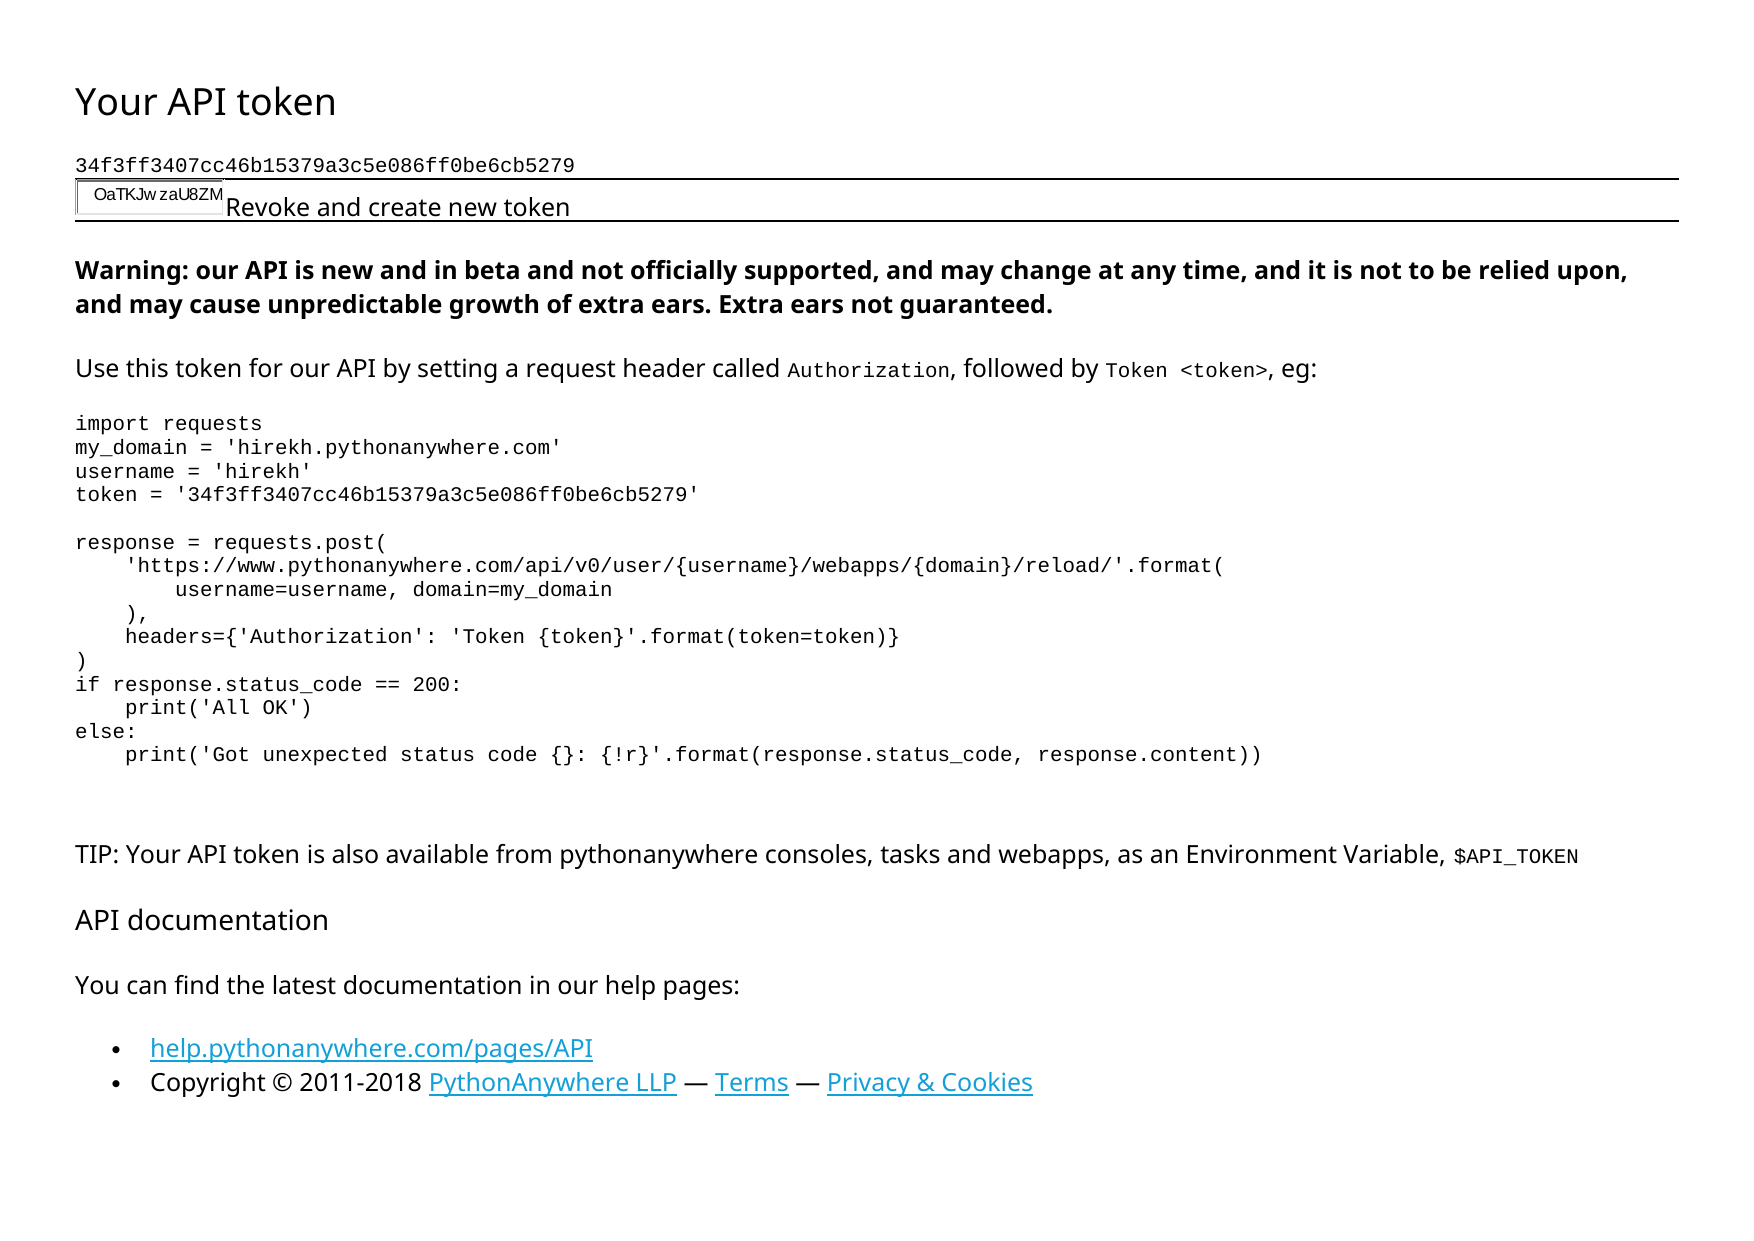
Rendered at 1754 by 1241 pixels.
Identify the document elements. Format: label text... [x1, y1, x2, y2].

text 'https://www.pythonanywhere.com/api/v0/user/{username}/webapps/{domain}/reload/'.format( [75, 555, 1679, 579]
text API documentation [75, 900, 1679, 938]
text ), [75, 603, 1679, 626]
text print('All OK') [75, 697, 1679, 721]
text Revoke and create new token [75, 180, 1679, 220]
list help.pythonanywhere.com/pages/API [112, 1031, 1679, 1065]
text token = '34f3ff3407cc46b15379a3c5e086ff0be6cb5279' [75, 484, 1679, 508]
text headers={'Authorization': 'Token {token}'.format(token=token)} [75, 626, 1679, 650]
text ) [75, 650, 1679, 673]
list Copyright © 2011-2018 PythonAnywhere LLP — Terms — Privacy & Cookies [112, 1065, 1679, 1099]
text Use this token for our API by setting a request header called Authorization, followed by Token <token>, eg: [75, 350, 1679, 384]
text my_domain = 'hirekh.pythonanywhere.com' [75, 437, 1679, 461]
text You can find the latest documentation in our help pages: [75, 968, 1679, 1002]
text response = requests.post( [75, 532, 1679, 555]
text username=username, domain=my_domain [75, 579, 1679, 603]
text 34f3ff3407cc46b15379a3c5e086ff0be6cb5279 [75, 155, 1679, 178]
text if response.status_code == 200: [75, 673, 1679, 697]
text Warning: our API is new and in beta and not officially supported, and may change at any time, and it is not to be relied upon, and may cause unpredictable growth of extra ears. Extra ears not guaranteed. [75, 253, 1679, 321]
text else: [75, 721, 1679, 744]
text print('Got unexpected status code {}: {!r}'.format(response.status_code, response.content)) [75, 744, 1679, 768]
text Your API token [75, 75, 1679, 126]
text import requests [75, 413, 1679, 437]
text TIP: Your API token is also available from pythonanywhere consoles, tasks and webapps, as an Environment Variable, $API_TOKEN [75, 837, 1679, 871]
text username = 'hirekh' [75, 461, 1679, 484]
